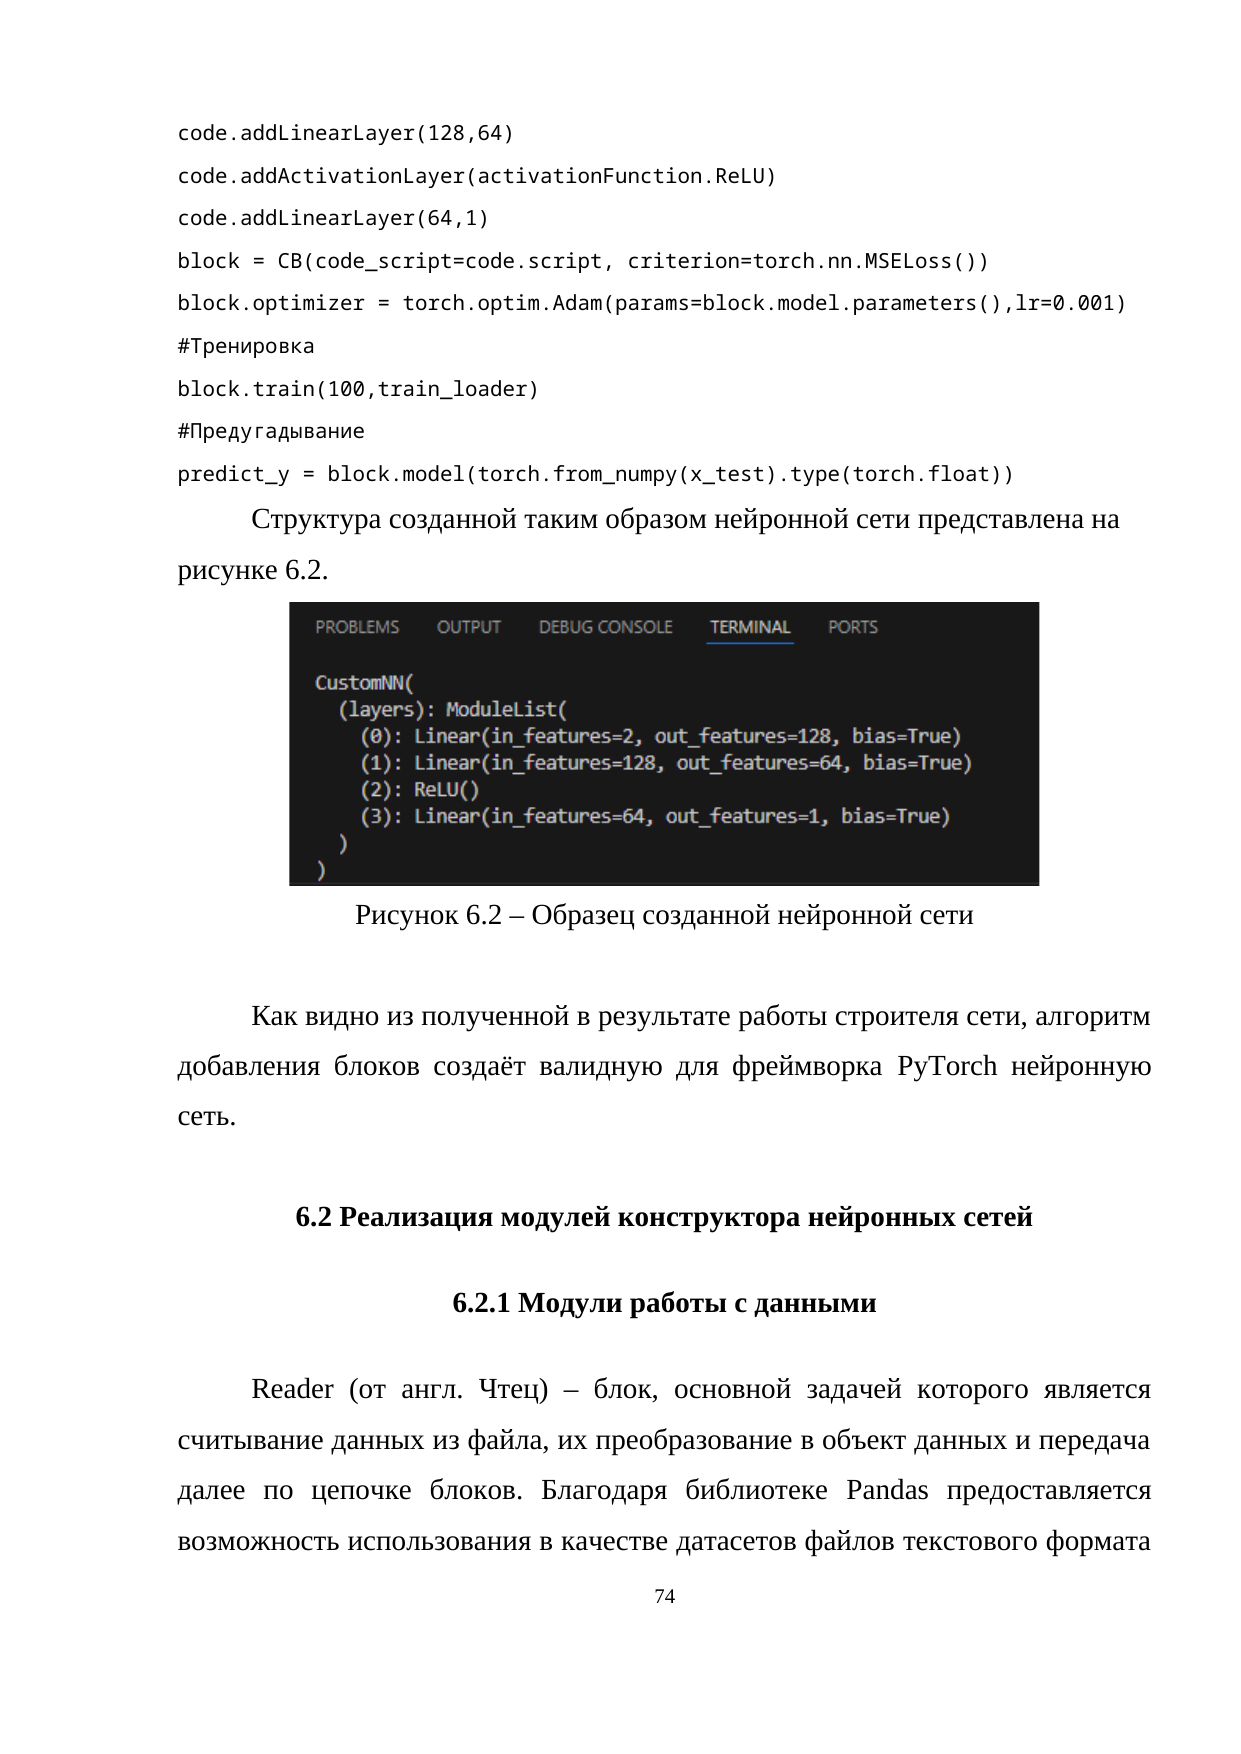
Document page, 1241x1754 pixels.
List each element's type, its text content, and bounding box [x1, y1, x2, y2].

subtitle 6.2.1 Модули работы с данными [177, 1285, 1152, 1319]
text block.train(100,train_loader) [177, 374, 1152, 402]
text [177, 1372, 1152, 1556]
text predict_y = block.model(torch.from_numpy(x_test).type(torch.float)) [177, 459, 1152, 487]
text #Предугадывание [177, 416, 1152, 445]
picture [289, 602, 1040, 886]
text #Тренировка [177, 331, 1152, 359]
text code.addLinearLayer(64,1) [177, 203, 1152, 232]
text code.addActivationLayer(activationFunction.ReLU) [177, 161, 1152, 189]
text code.addLinearLayer(128,64) [177, 118, 1152, 147]
text Структура созданной таким образом нейронной сети представлена на рисунке 6.2. [177, 502, 1152, 585]
text block = CB(code_script=code.script, criterion=torch.nn.MSELoss()) [177, 246, 1152, 274]
text Рисунок 6.2 – Образец созданной нейронной сети [177, 897, 1152, 931]
text block.optimizer = torch.optim.Adam(params=block.model.parameters(),lr=0.001) [177, 288, 1152, 317]
subtitle 6.2 Реализация модулей конструктора нейронных сетей [177, 1199, 1152, 1232]
text Как видно из полученной в результате работы строителя сети, алгоритм добавления блоков создаёт валидную для фреймворка PyTorch нейронную сеть. [177, 998, 1152, 1132]
